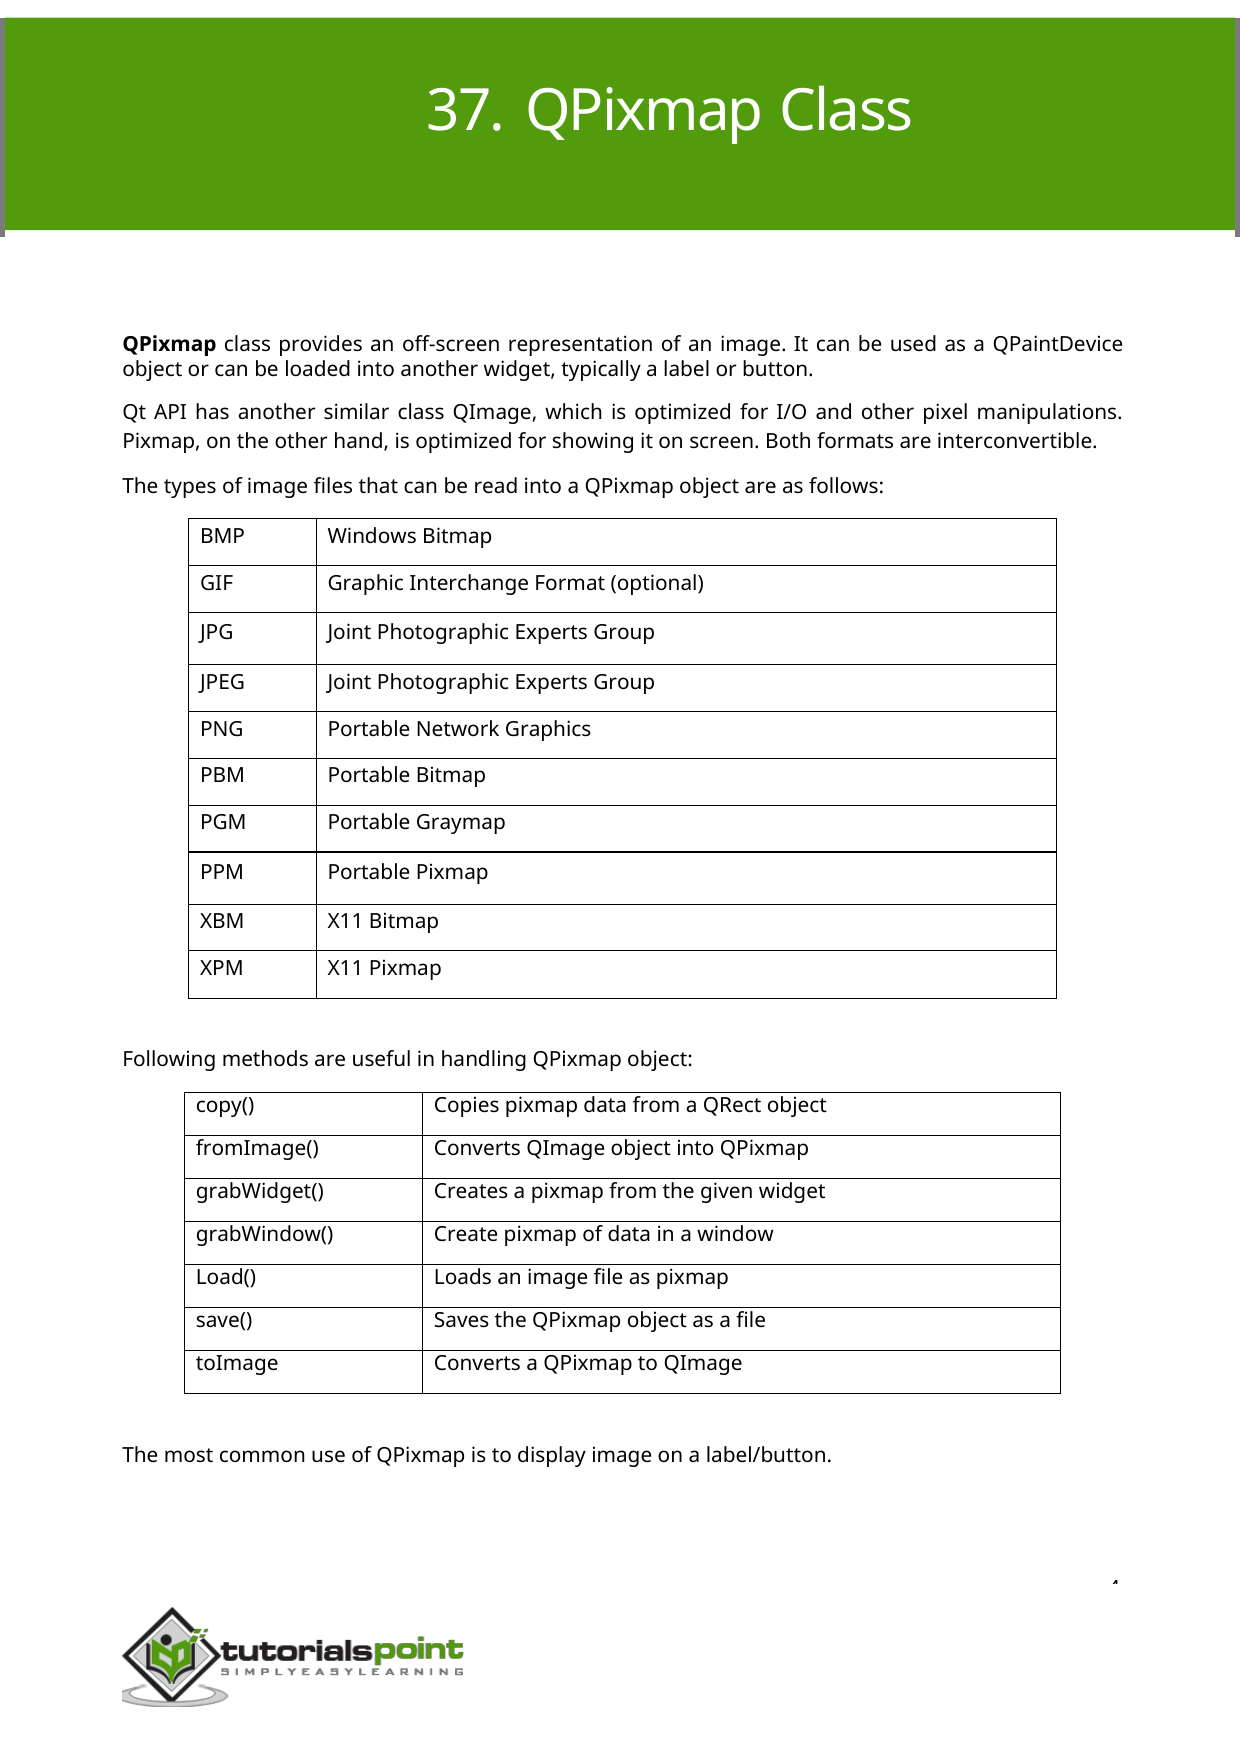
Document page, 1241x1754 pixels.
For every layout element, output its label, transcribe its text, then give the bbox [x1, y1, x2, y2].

text Following methods are useful in handling QPixmap object: [122, 1044, 1123, 1073]
text The types of image files that can be read into a QPixmap object are as follows: [122, 471, 1240, 499]
table_cell GIF [189, 566, 316, 612]
table_cell XBM [189, 905, 316, 950]
table_cell PNG [189, 712, 316, 758]
table_cell grabWidget() [185, 1179, 422, 1221]
table_cell grabWindow() [185, 1222, 422, 1264]
subtitle QPixmap Class [426, 75, 1240, 145]
table_cell fromImage() [185, 1136, 422, 1178]
table_cell Saves the QPixmap object as a file [423, 1308, 1060, 1350]
picture [122, 1607, 464, 1707]
table_cell Joint Photographic Experts Group [317, 665, 1056, 711]
table_cell Joint Photographic Experts Group [317, 613, 1056, 664]
table_cell Converts a QPixmap to QImage [423, 1351, 1060, 1393]
table_cell Load() [185, 1265, 422, 1307]
table_cell Portable Graymap [317, 806, 1056, 851]
text QPixmap class provides an off-screen representation of an image. It can be used as a QPaintDevice object or can be loaded into another widget, typically a label or button. [122, 331, 1125, 381]
table_cell Creates a pixmap from the given widget [423, 1179, 1060, 1221]
table_cell JPEG [189, 665, 316, 711]
table_cell Converts QImage object into QPixmap [423, 1136, 1060, 1178]
table_header Copies pixmap data from a QRect object [423, 1093, 1060, 1135]
table_cell Graphic Interchange Format (optional) [317, 566, 1056, 612]
table_header Windows Bitmap [317, 519, 1056, 565]
text The most common use of QPixmap is to display image on a label/button. [122, 1440, 1123, 1468]
table_cell Portable Bitmap [317, 759, 1056, 804]
text Qt API has another similar class QImage, which is optimized for I/O and other pixel manipulations. Pixmap, on the other hand, is optimized for showing it on screen. Both formats are interconvertible. [122, 397, 1125, 454]
table_cell toImage [185, 1351, 422, 1393]
table_cell PPM [189, 853, 316, 904]
table_cell XPM [189, 951, 316, 997]
table_cell JPG [189, 613, 316, 664]
table_header copy() [185, 1093, 422, 1135]
table_cell PBM [189, 759, 316, 804]
table_cell Portable Pixmap [317, 853, 1056, 904]
table_cell save() [185, 1308, 422, 1350]
table_cell PGM [189, 806, 316, 851]
table_header BMP [189, 519, 316, 565]
table_cell X11 Pixmap [317, 951, 1056, 997]
table_cell Portable Network Graphics [317, 712, 1056, 758]
table_cell Loads an image file as pixmap [423, 1265, 1060, 1307]
table_cell X11 Bitmap [317, 905, 1056, 950]
table_cell Create pixmap of data in a window [423, 1222, 1060, 1264]
